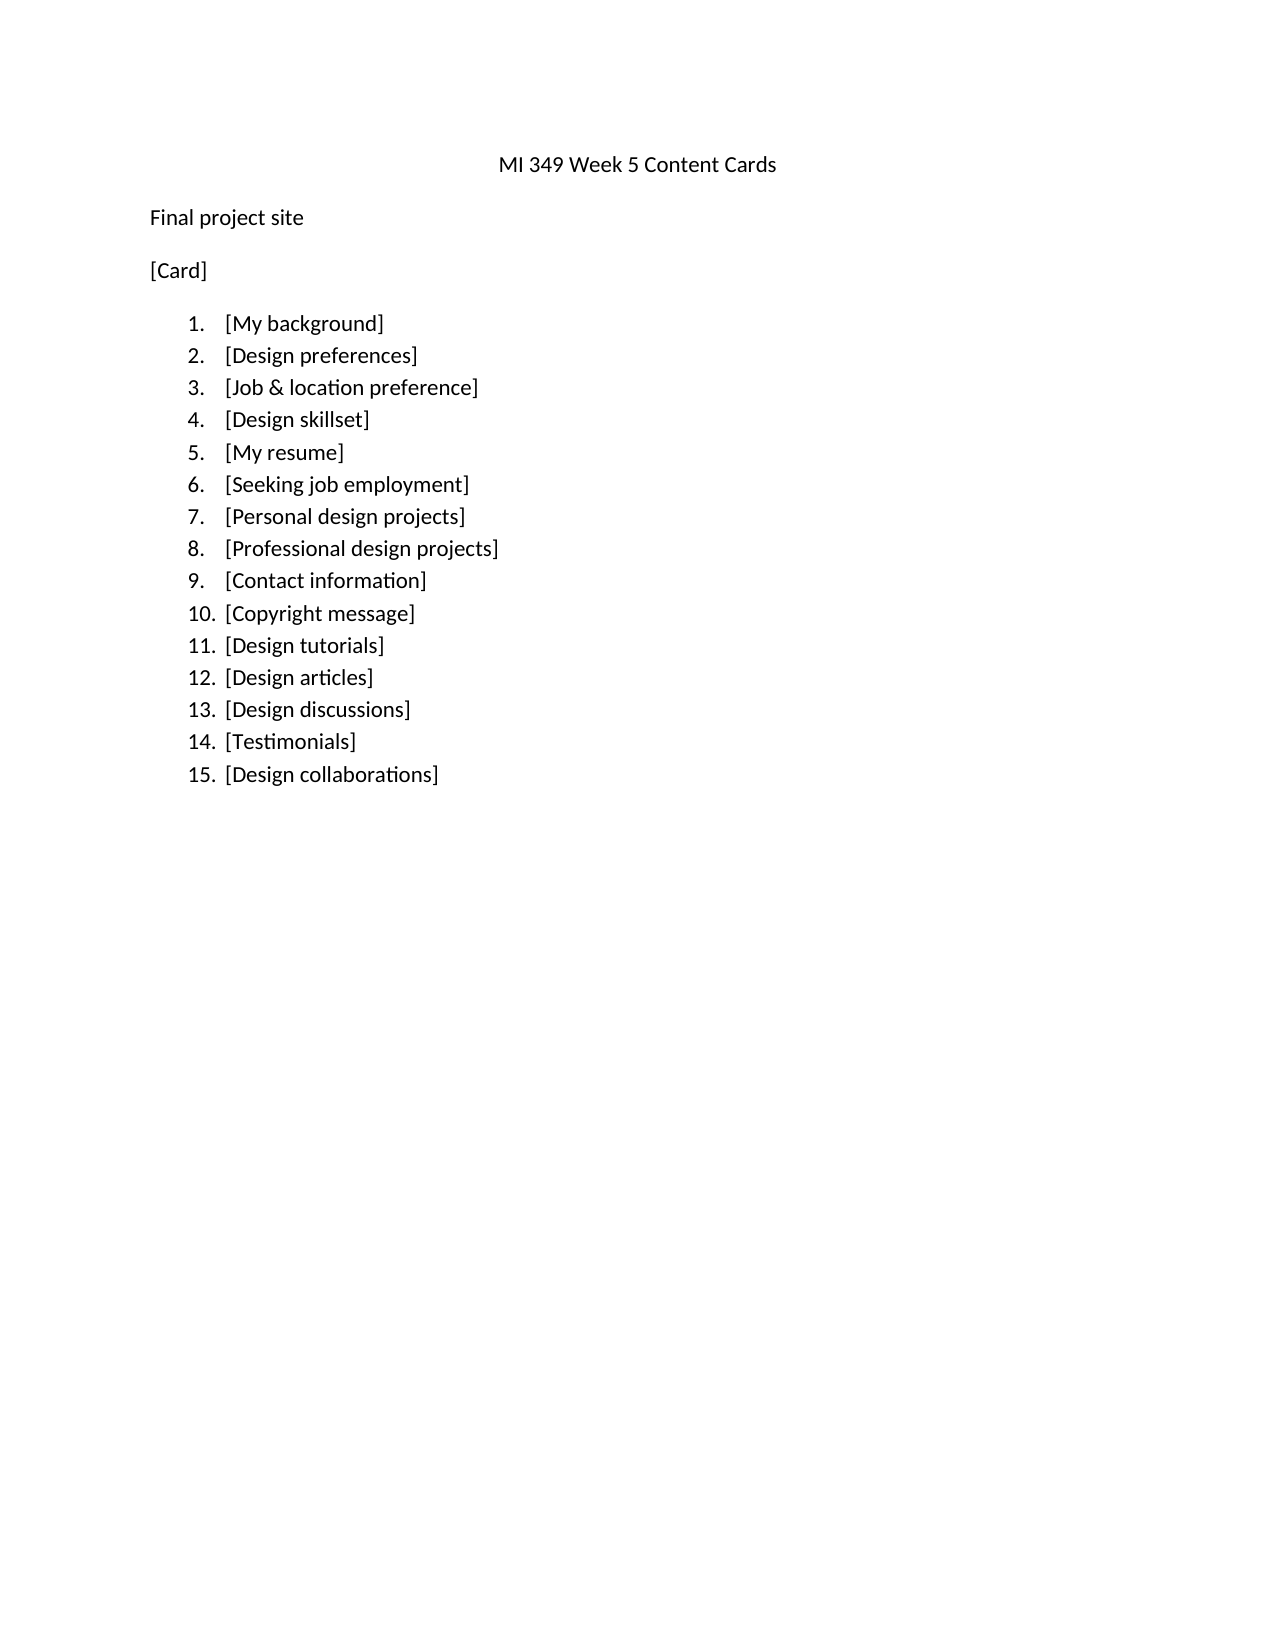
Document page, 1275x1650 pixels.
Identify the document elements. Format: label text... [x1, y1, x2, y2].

list [Job & location preference] [187, 373, 1125, 401]
list [Design skillset] [187, 406, 1125, 434]
list [Design tutorials] [187, 631, 1125, 659]
list [Testimonials] [187, 727, 1125, 756]
list [Professional design projects] [187, 534, 1125, 562]
list [Design discussions] [187, 695, 1125, 723]
list [Design articles] [187, 663, 1125, 691]
text MI 349 Week 5 Content Cards [150, 150, 1125, 178]
text [Card] [150, 256, 1125, 284]
list [My background] [187, 309, 1125, 337]
list [Design collaborations] [187, 760, 1125, 788]
list [My resume] [187, 438, 1125, 466]
list [Copyright message] [187, 599, 1125, 627]
list [Design preferences] [187, 341, 1125, 369]
list [Contact information] [187, 567, 1125, 594]
text Final project site [150, 203, 1125, 231]
list [Personal design projects] [187, 502, 1125, 530]
list [Seeking job employment] [187, 470, 1125, 498]
